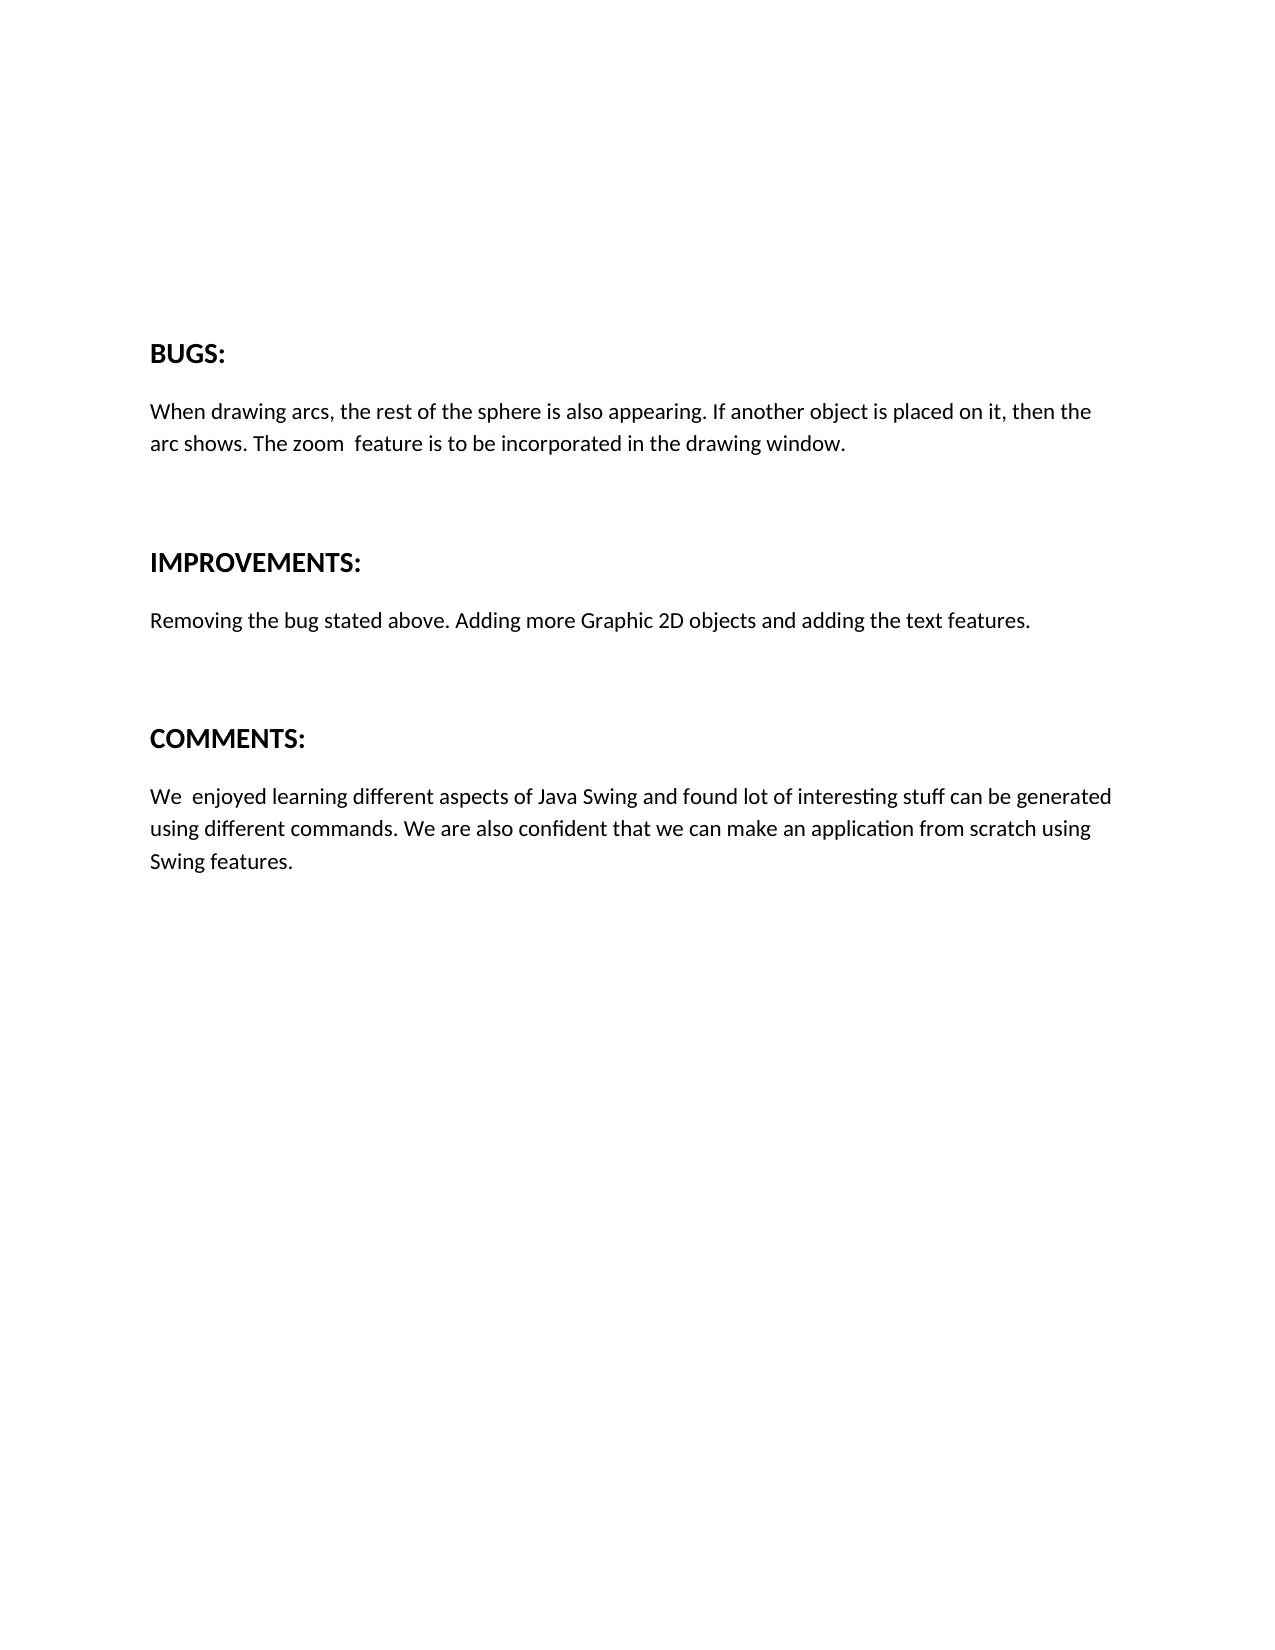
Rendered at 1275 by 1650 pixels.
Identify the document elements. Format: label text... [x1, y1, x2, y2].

text When drawing arcs, the rest of the sphere is also appearing. If another object is placed on it, then the arc shows. The zoom feature is to be incorporated in the drawing window. [150, 397, 1125, 457]
text IMPROVEMENTS: [150, 544, 1125, 580]
text COMMENTS: [150, 721, 1125, 756]
text We enjoyed learning different aspects of Java Swing and found lot of interesting stuff can be generated using different commands. We are also confident that we can make an application from scratch using Swing features. [150, 782, 1125, 875]
text Removing the bug stated above. Adding more Graphic 2D objects and adding the text features. [150, 606, 1125, 634]
text BUGS: [150, 335, 1125, 371]
